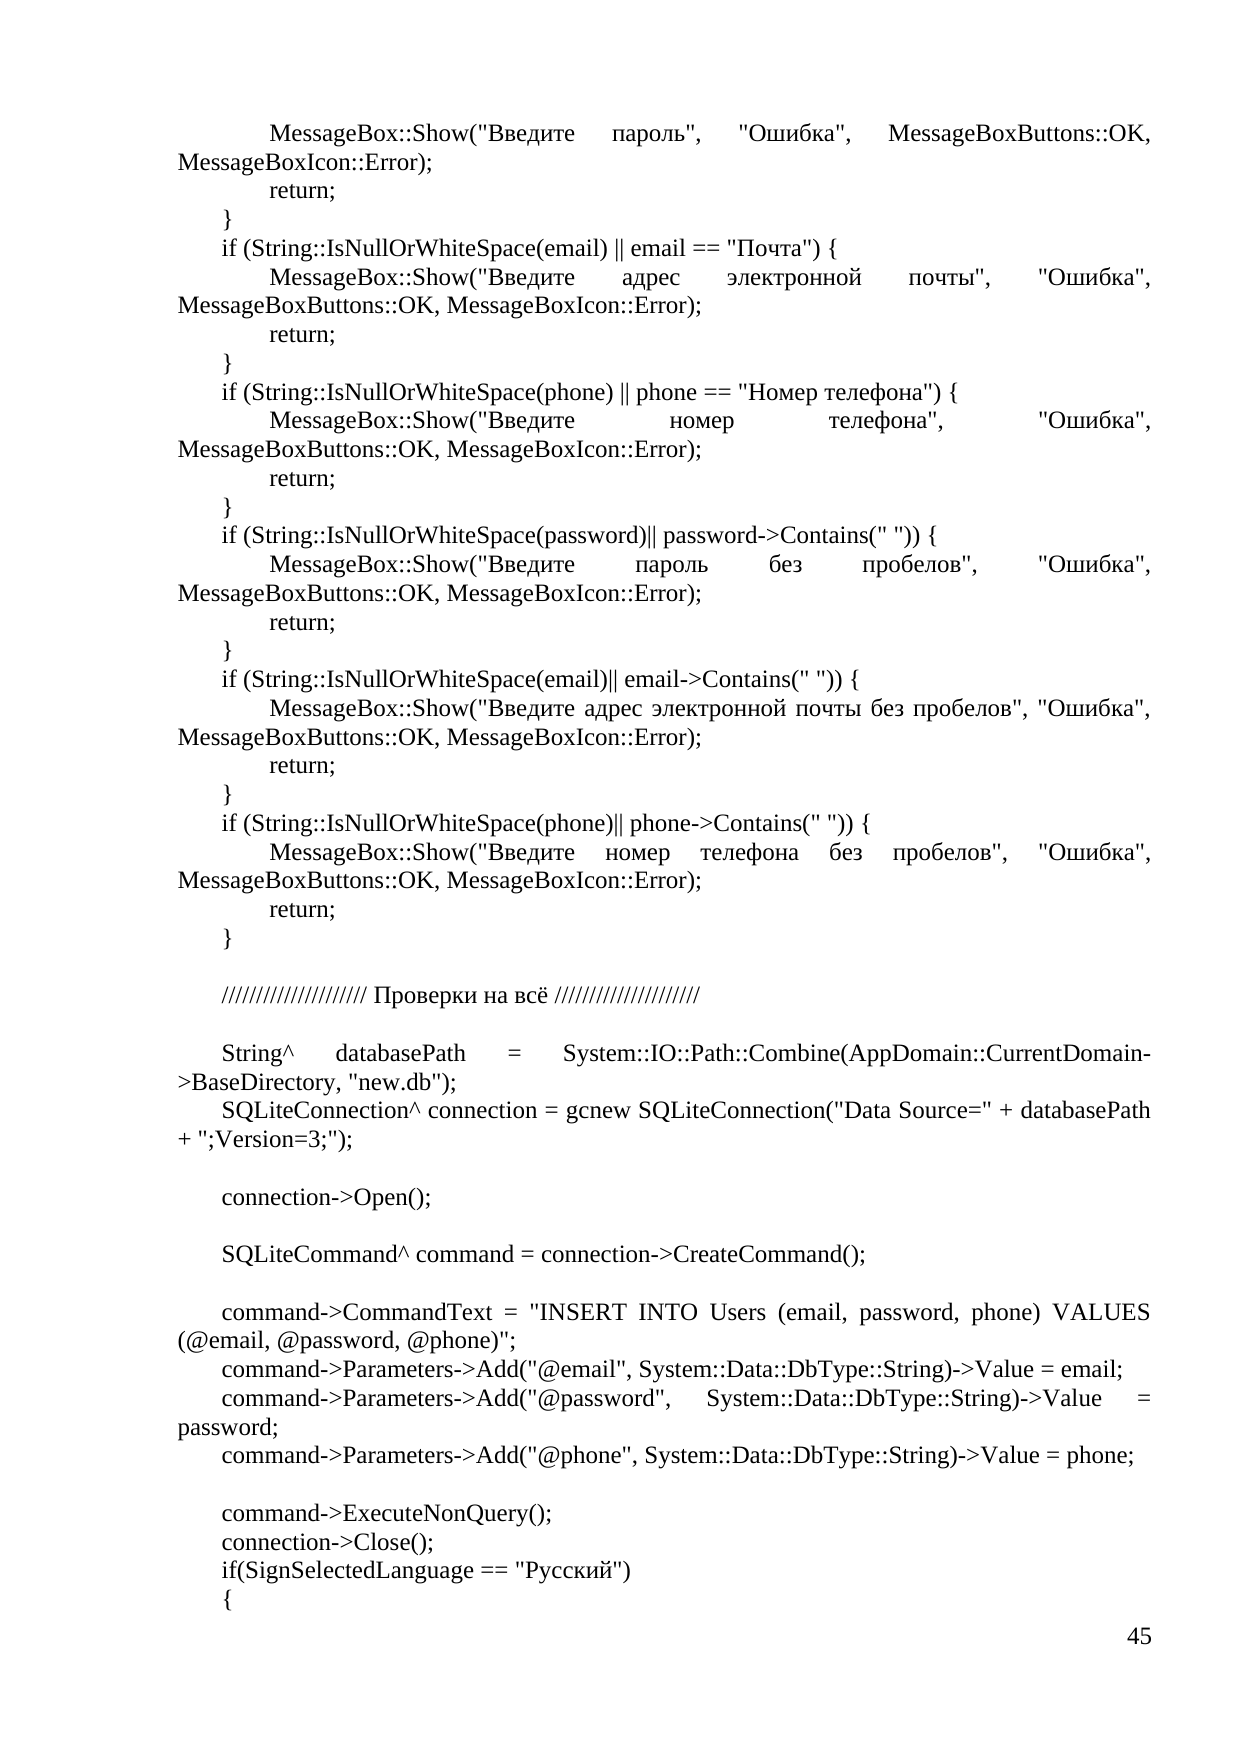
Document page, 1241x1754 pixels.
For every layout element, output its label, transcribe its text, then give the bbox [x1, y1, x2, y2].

text MessageBox::Show("Введите адрес электронной почты без пробелов", "Ошибка", MessageBoxButtons::OK, MessageBoxIcon::Error); [177, 693, 1152, 751]
text MessageBox::Show("Введите номер телефона", "Ошибка", MessageBoxButtons::OK, MessageBoxIcon::Error); [177, 406, 1152, 463]
text command->ExecuteNonQuery(); [177, 1498, 1152, 1527]
text } [177, 636, 1152, 664]
text return; [177, 176, 1152, 204]
text return; [177, 607, 1152, 636]
text } [177, 779, 1152, 808]
text if(SignSelectedLanguage == "Русский") [177, 1556, 1152, 1584]
text command->Parameters->Add("@phone", System::Data::DbType::String)->Value = phone; [177, 1441, 1152, 1469]
text return; [177, 319, 1152, 348]
text SQLiteCommand^ command = connection->CreateCommand(); [177, 1239, 1152, 1268]
text MessageBox::Show("Введите пароль", "Ошибка", MessageBoxButtons::OK, MessageBoxIcon::Error); [177, 118, 1152, 176]
text if (String::IsNullOrWhiteSpace(email)|| email->Contains(" ")) { [177, 664, 1152, 693]
text SQLiteConnection^ connection = gcnew SQLiteConnection("Data Source=" + databasePath + ";Version=3;"); [177, 1096, 1152, 1153]
text } [177, 492, 1152, 521]
text return; [177, 751, 1152, 779]
text if (String::IsNullOrWhiteSpace(phone)|| phone->Contains(" ")) { [177, 808, 1152, 837]
text command->Parameters->Add("@email", System::Data::DbType::String)->Value = email; [177, 1354, 1152, 1383]
text connection->Open(); [177, 1182, 1152, 1211]
text if (String::IsNullOrWhiteSpace(password)|| password->Contains(" ")) { [177, 521, 1152, 549]
text command->Parameters->Add("@password", System::Data::DbType::String)->Value = password; [177, 1383, 1152, 1441]
text { [177, 1584, 1152, 1613]
text MessageBox::Show("Введите адрес электронной почты", "Ошибка", MessageBoxButtons::OK, MessageBoxIcon::Error); [177, 262, 1152, 319]
text if (String::IsNullOrWhiteSpace(phone) || phone == "Номер телефона") { [177, 377, 1152, 406]
text } [177, 348, 1152, 377]
text return; [177, 463, 1152, 492]
text ///////////////////// Проверки на всё ///////////////////// [177, 981, 1152, 1009]
text command->CommandText = "INSERT INTO Users (email, password, phone) VALUES (@email, @password, @phone)"; [177, 1297, 1152, 1354]
text } [177, 204, 1152, 233]
text connection->Close(); [177, 1527, 1152, 1556]
text return; [177, 894, 1152, 923]
text } [177, 923, 1152, 952]
text if (String::IsNullOrWhiteSpace(email) || email == "Почта") { [177, 233, 1152, 262]
text String^ databasePath = System::IO::Path::Combine(AppDomain::CurrentDomain->BaseDirectory, "new.db"); [177, 1038, 1152, 1096]
text MessageBox::Show("Введите пароль без пробелов", "Ошибка", MessageBoxButtons::OK, MessageBoxIcon::Error); [177, 549, 1152, 607]
text MessageBox::Show("Введите номер телефона без пробелов", "Ошибка", MessageBoxButtons::OK, MessageBoxIcon::Error); [177, 837, 1152, 894]
